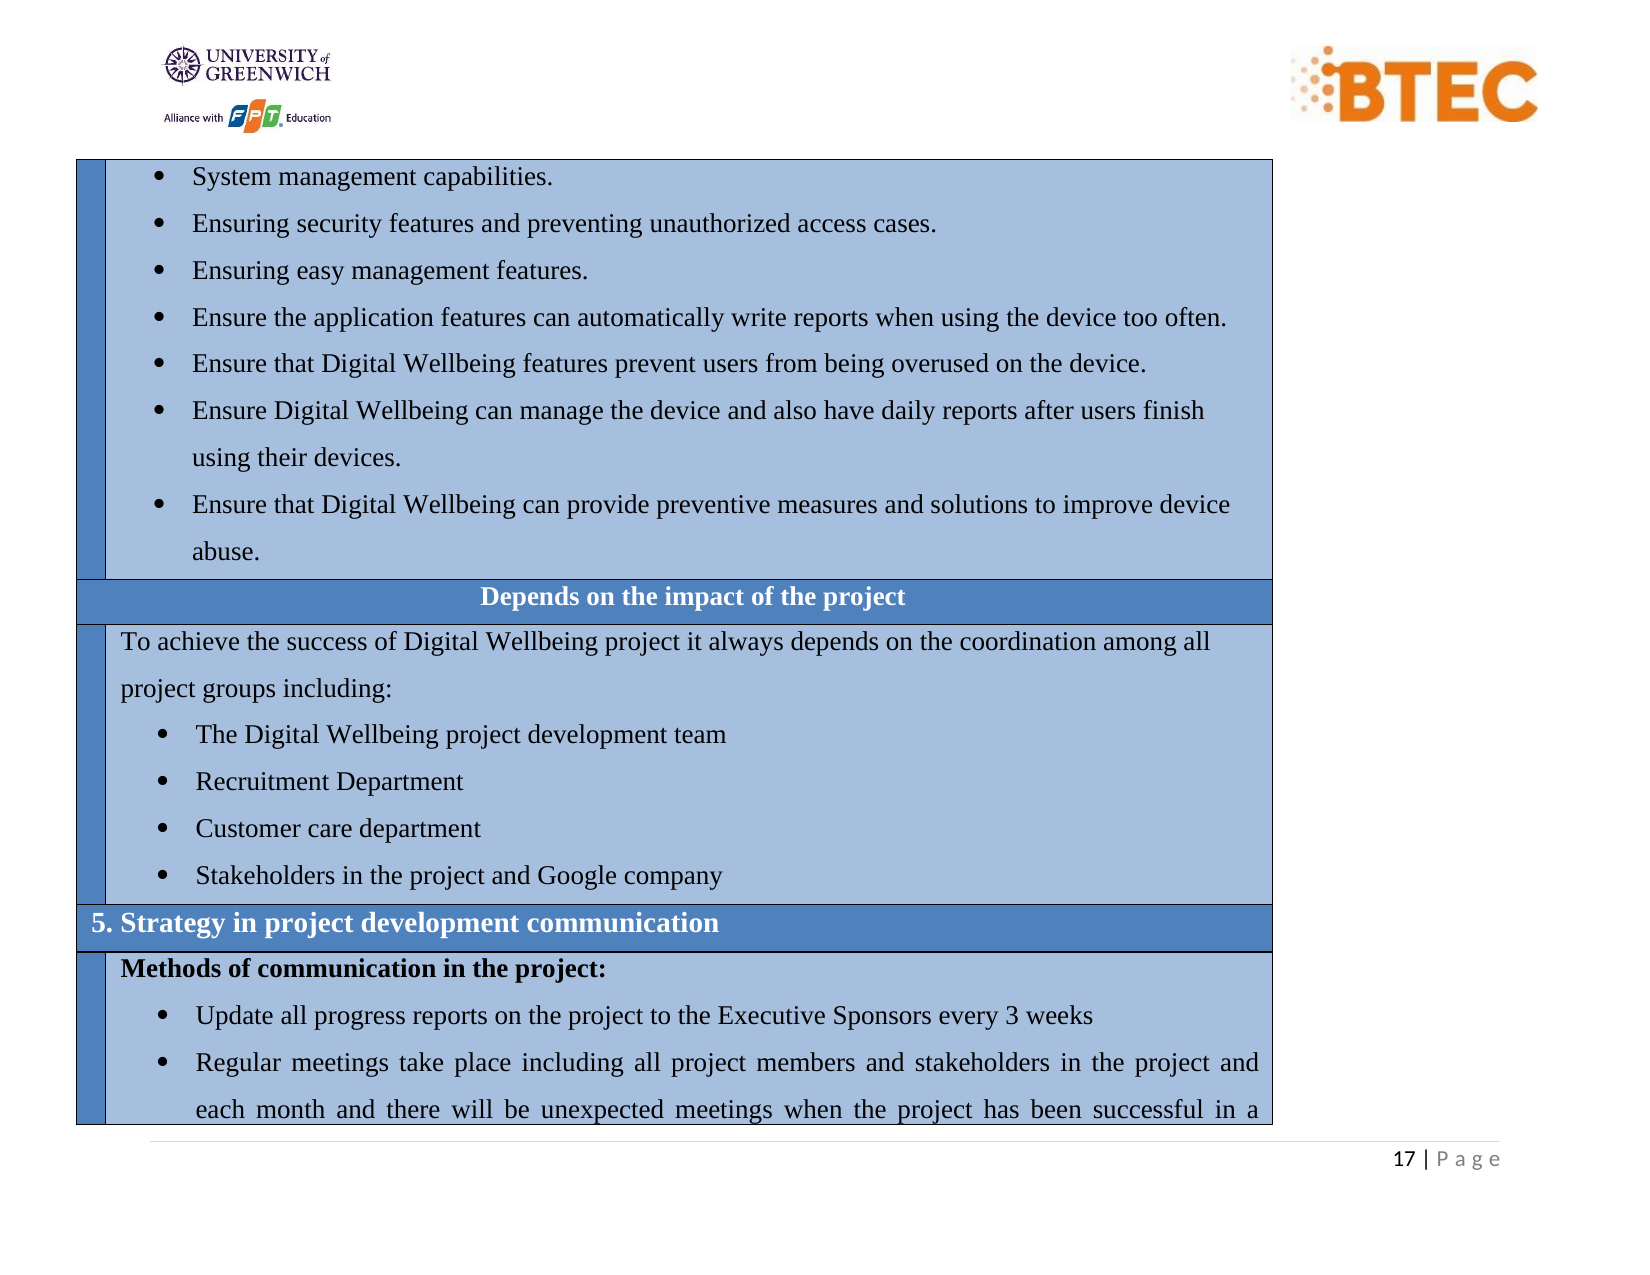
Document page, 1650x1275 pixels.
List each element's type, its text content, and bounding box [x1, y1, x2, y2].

table_cell Depends on the impact of the project [77, 580, 1272, 624]
table_cell [77, 953, 105, 1124]
table_cell [77, 625, 105, 904]
table_cell To achieve the success of Digital Wellbeing project it always depends on the coordination among all project groups including: The Digital Wellbeing project development team Recruitment Department Customer care department Stakeholders in the project and Google company [106, 625, 1272, 904]
table_cell 5. Strategy in project development communication [77, 905, 1272, 951]
picture [150, 32, 343, 144]
picture [1290, 46, 1538, 122]
table_cell System management capabilities. Ensuring security features and preventing unauthorized access cases. Ensuring easy management features. Ensure the application features can automatically write reports when using the device too often. Ensure that Digital Wellbeing features prevent users from being overused on the device. Ensure Digital Wellbeing can manage the device and also have daily reports after users finish using their devices. Ensure that Digital Wellbeing can provide preventive measures and solutions to improve device abuse. [106, 160, 1272, 579]
table_cell [77, 160, 105, 579]
